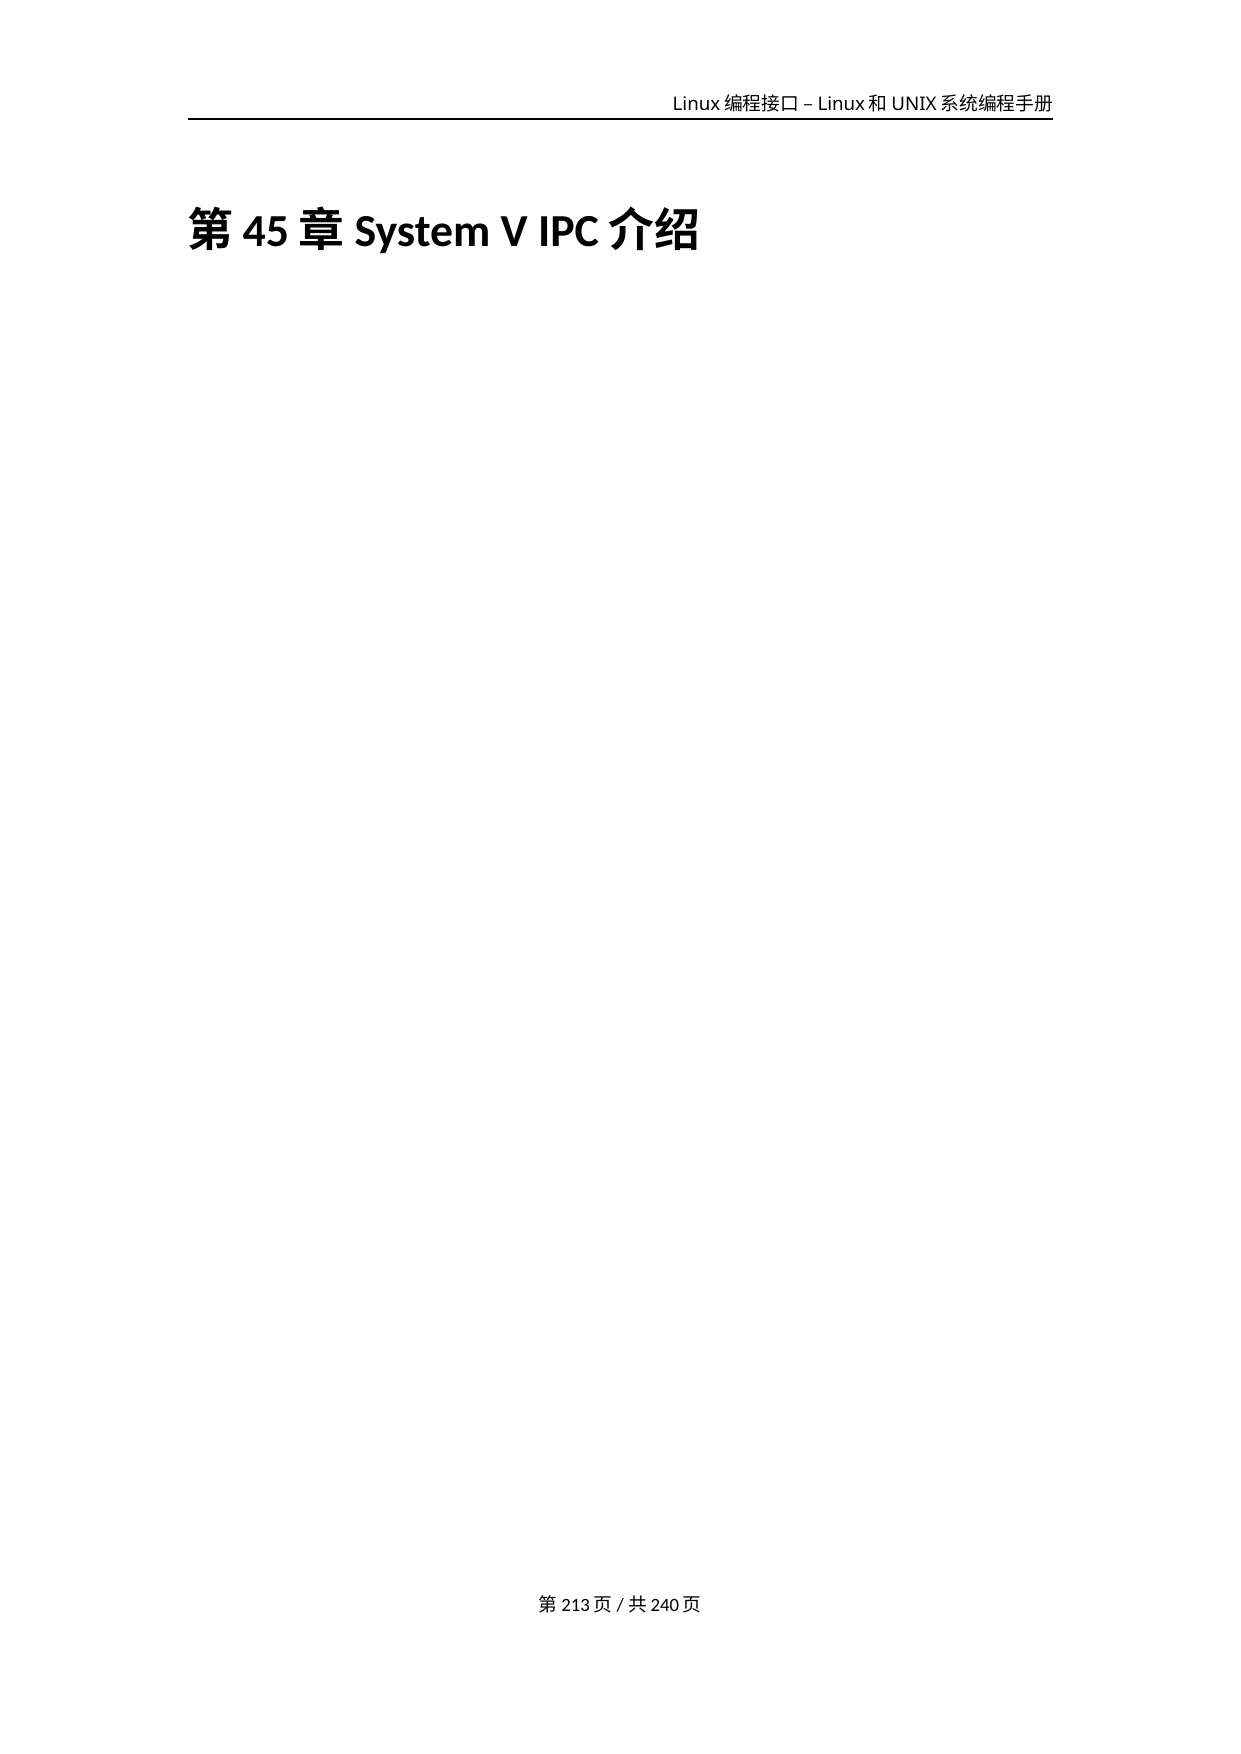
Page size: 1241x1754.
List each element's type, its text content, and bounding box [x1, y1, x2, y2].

subtitle 第45章 System V IPC介绍 [187, 192, 1053, 260]
